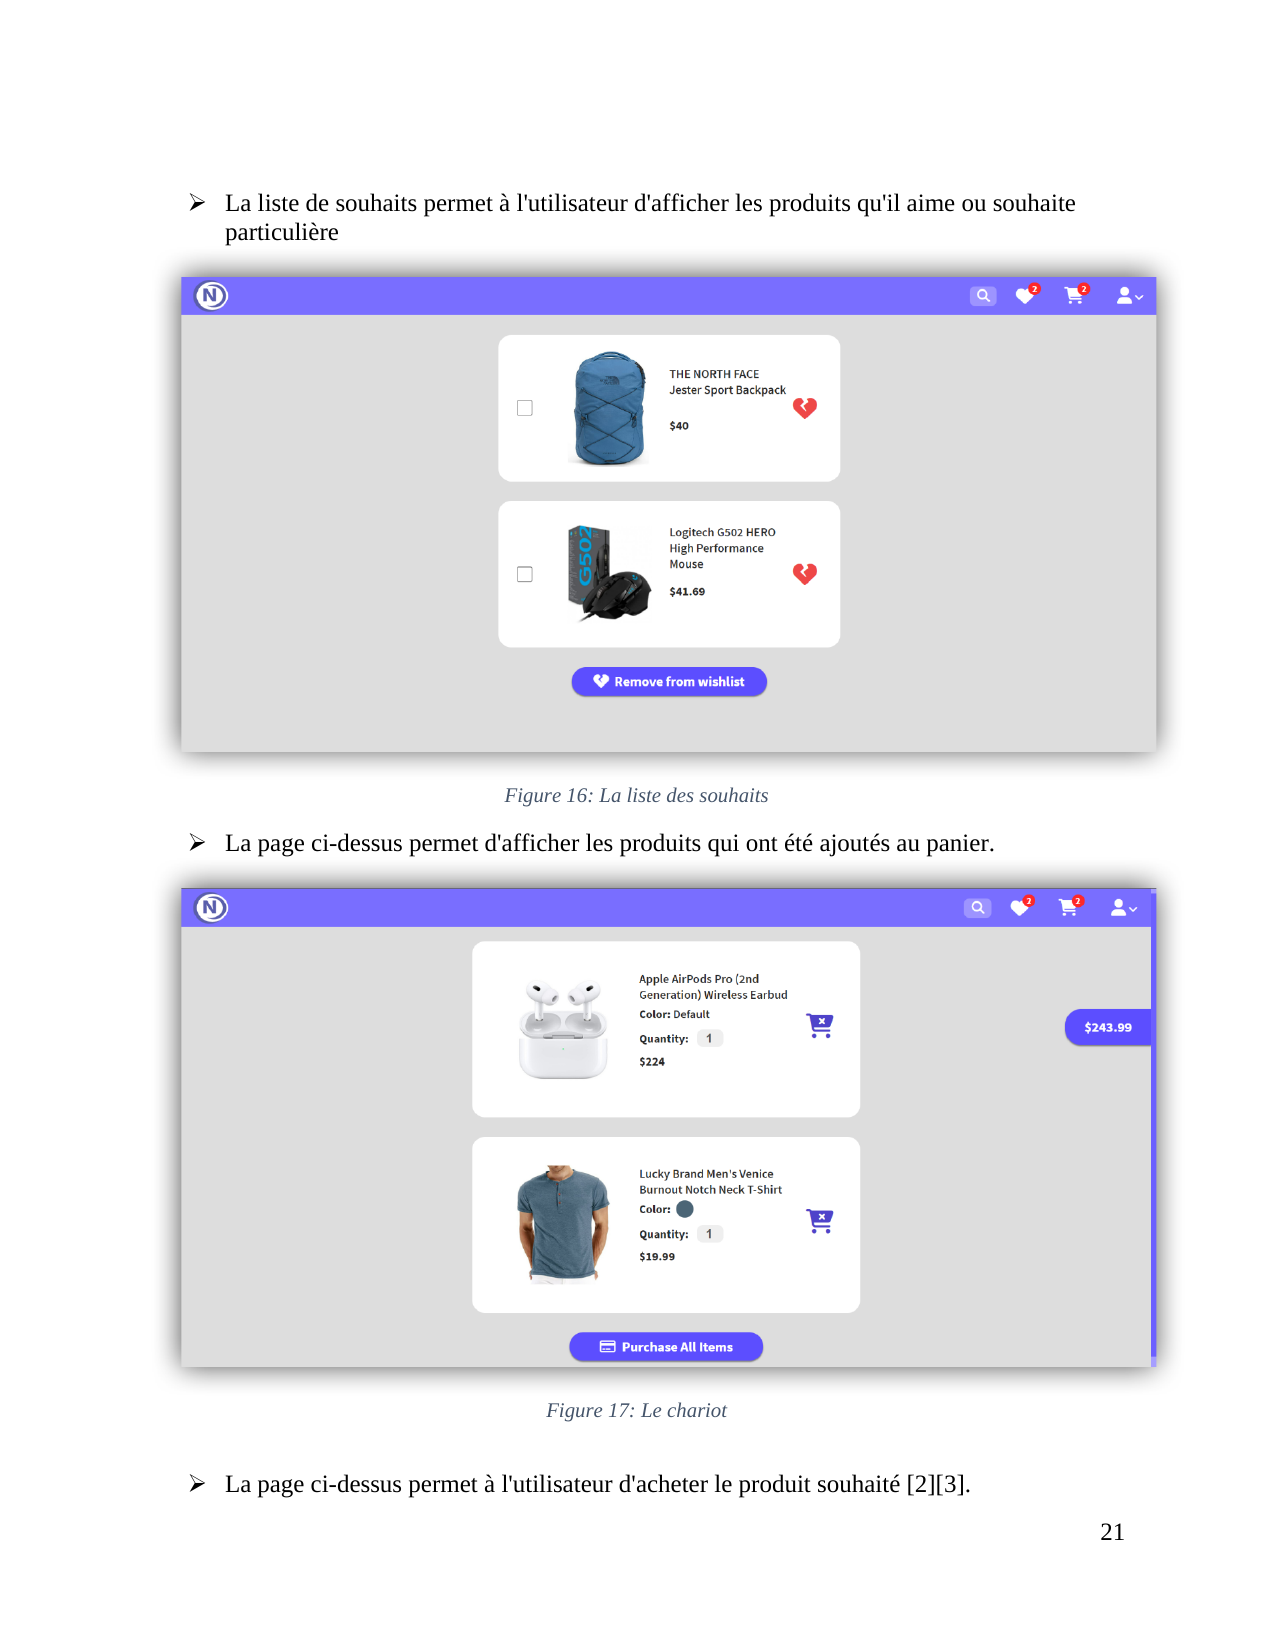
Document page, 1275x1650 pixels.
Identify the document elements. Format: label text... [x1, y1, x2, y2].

text Figure 16: La liste des souhaits [150, 783, 1125, 807]
picture [181, 888, 1157, 1367]
list La page ci-dessus permet d'afficher les produits qui ont été ajoutés au panier. [187, 828, 1125, 857]
text Figure 17: Le chariot [150, 1398, 1125, 1422]
list La page ci-dessus permet à l'utilisateur d'acheter le produit souhaité [2][3]. [187, 1469, 1125, 1498]
list La liste de souhaits permet à l'utilisateur d'afficher les produits qu'il aime ou souhaite particulière [187, 188, 1125, 246]
picture [181, 277, 1157, 752]
